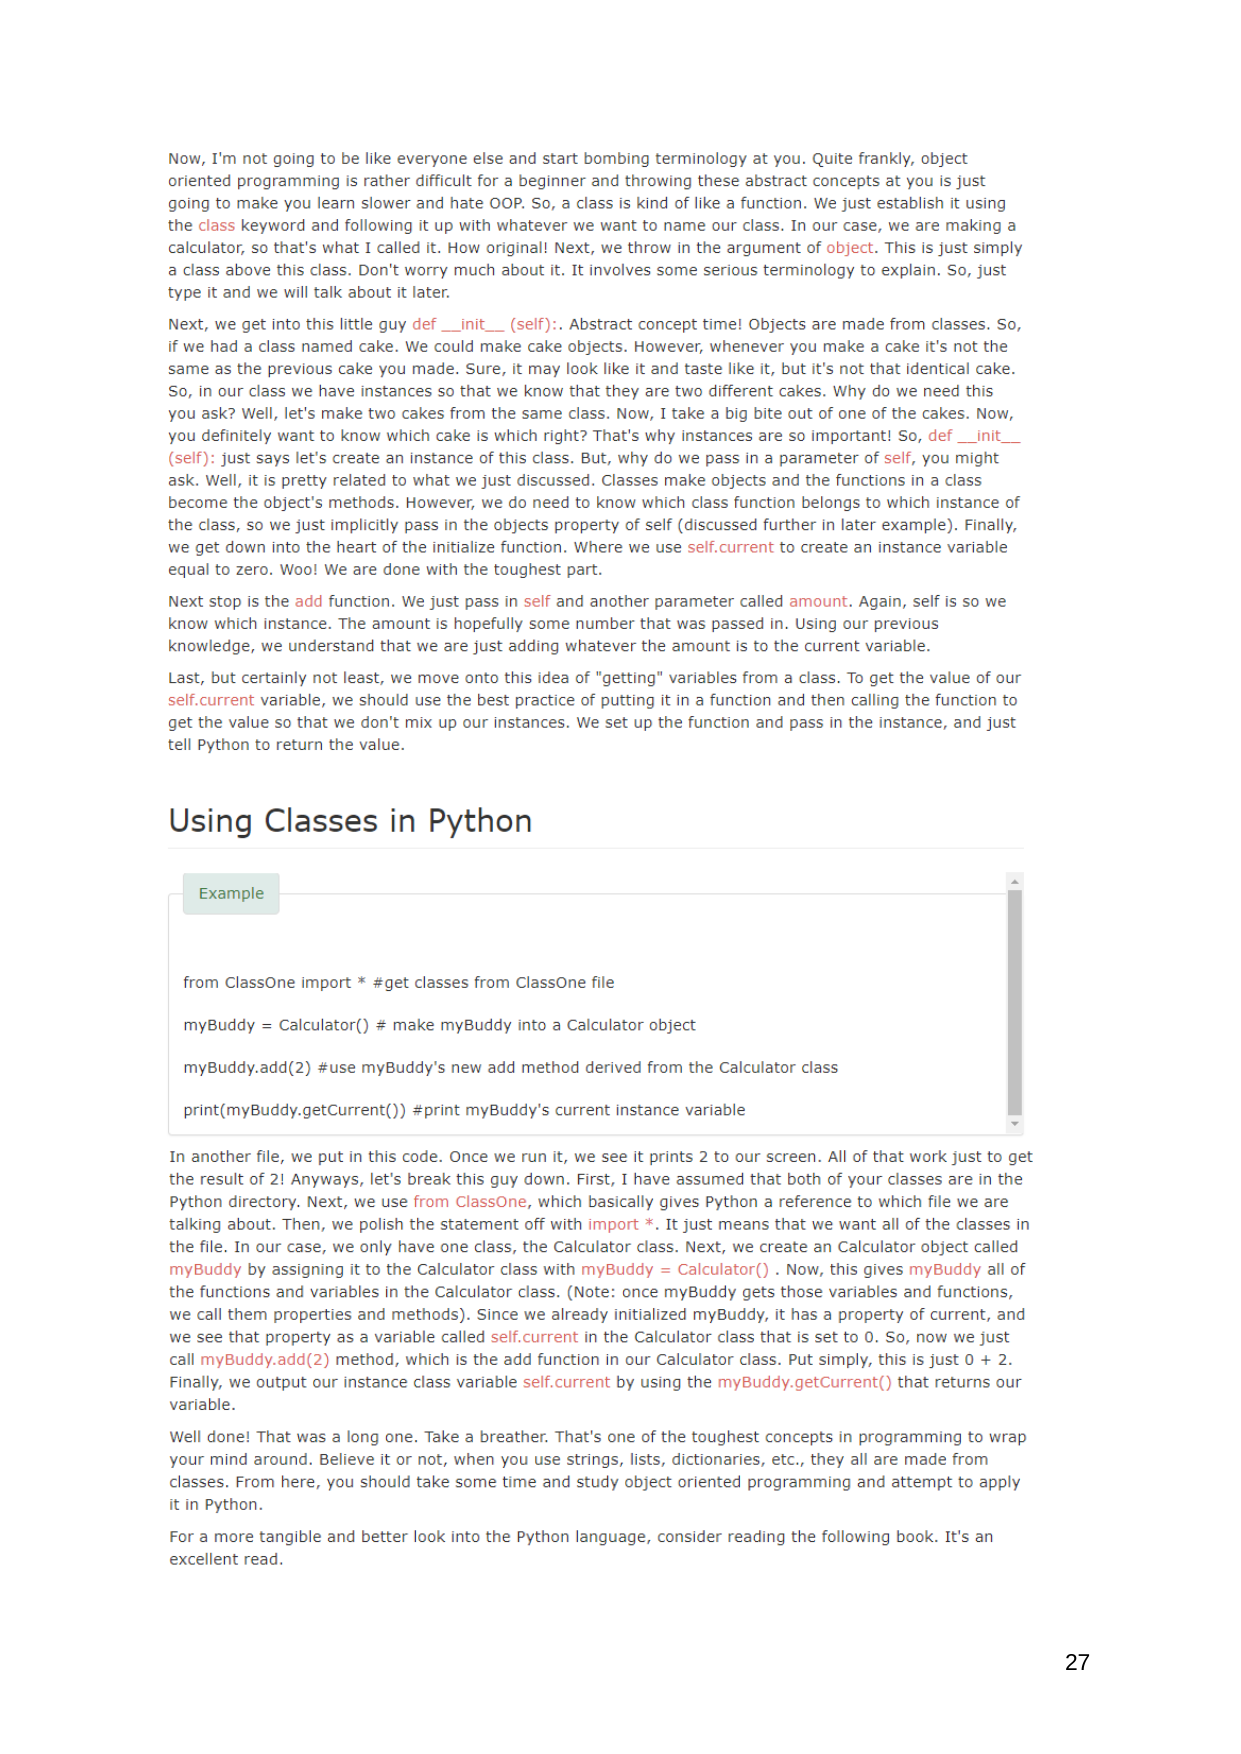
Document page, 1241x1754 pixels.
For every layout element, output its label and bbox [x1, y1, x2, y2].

picture [150, 150, 1042, 1144]
picture [150, 1147, 1050, 1570]
